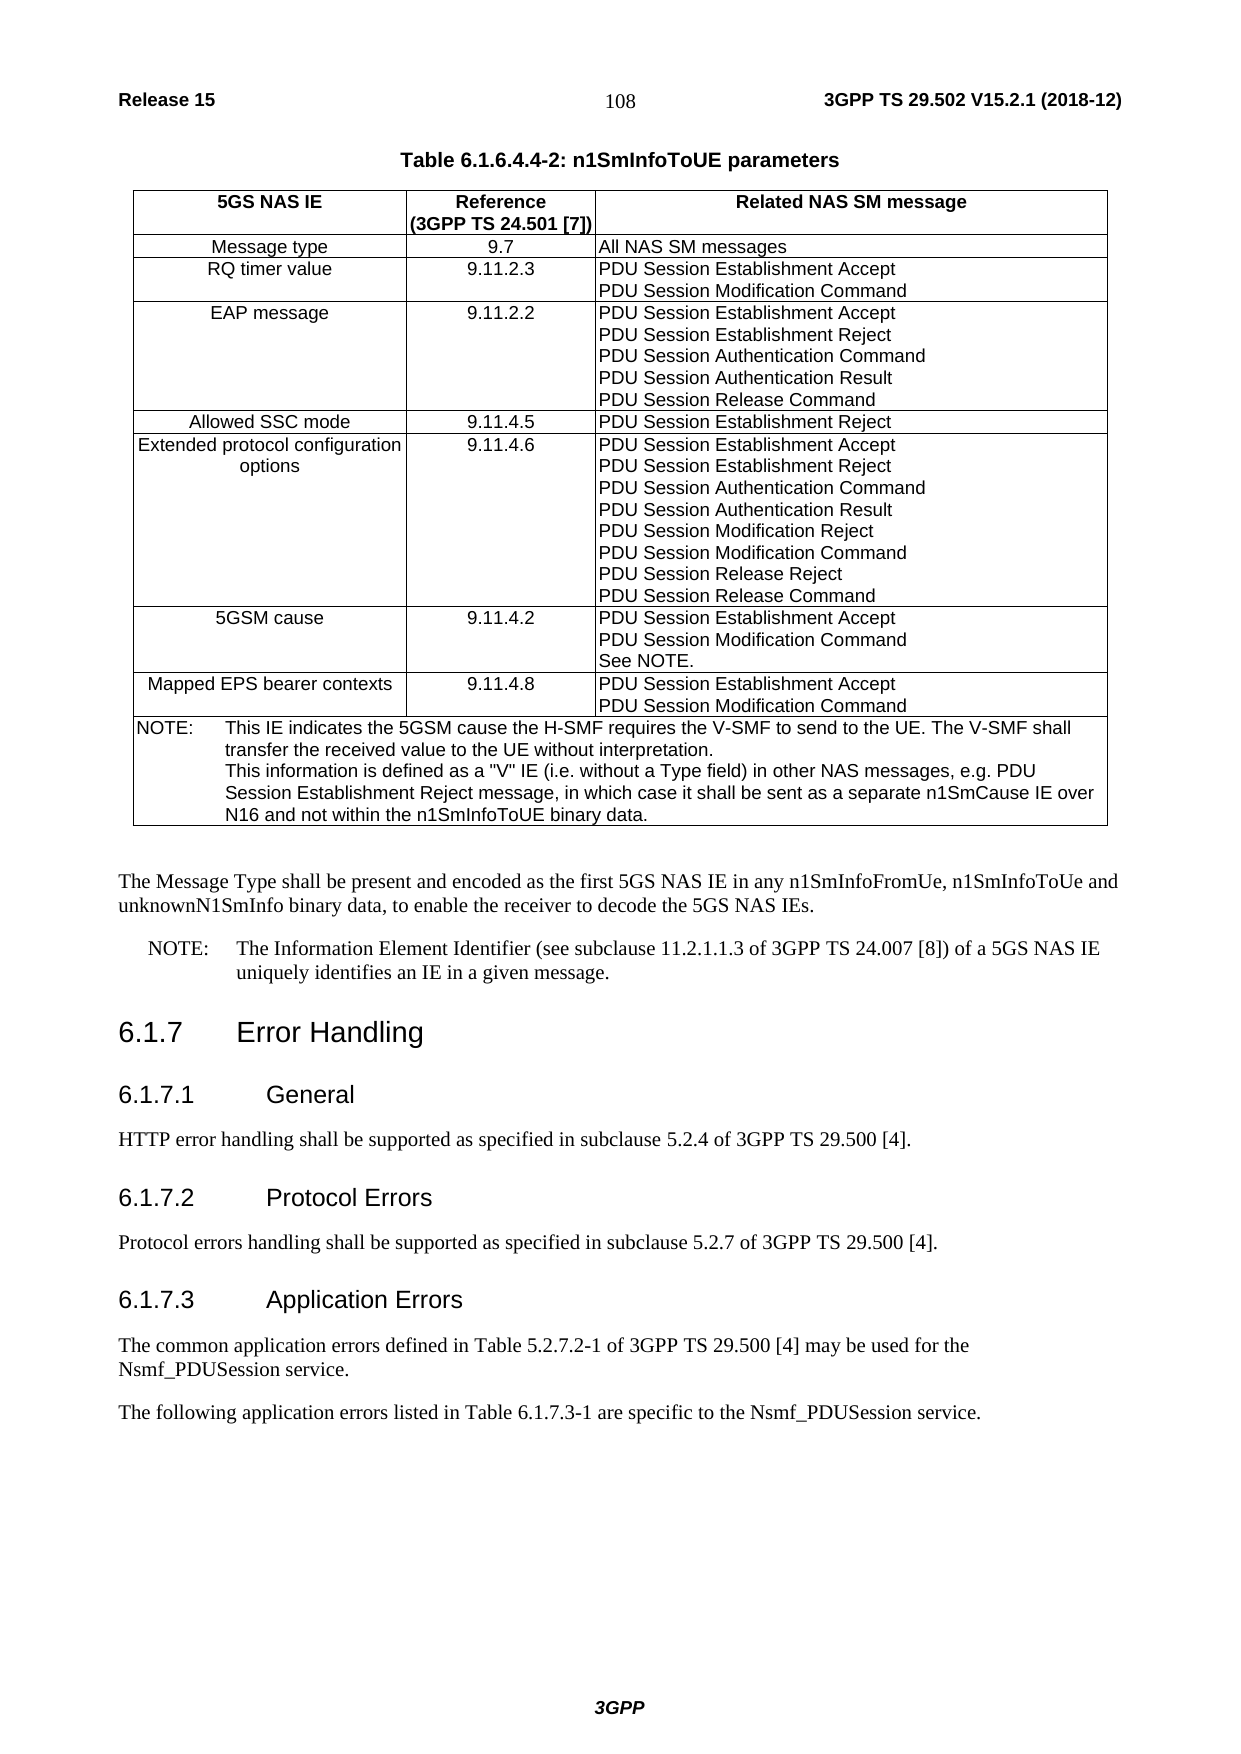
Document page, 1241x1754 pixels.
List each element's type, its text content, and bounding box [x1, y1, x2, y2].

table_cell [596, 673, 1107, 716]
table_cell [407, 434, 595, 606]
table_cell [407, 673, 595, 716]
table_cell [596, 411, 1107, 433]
text The Message Type shall be present and encoded as the first 5GS NAS IE in any n1SmInfoFromUe, n1SmInfoToUe and unknownN1SmInfo binary data, to enable the receiver to decode the 5GS NAS IEs. [118, 869, 1122, 917]
text HTTP error handling shall be supported as specified in subclause 5.2.4 of 3GPP TS 29.500 [4]. [118, 1127, 1122, 1151]
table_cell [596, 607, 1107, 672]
subtitle 6.1.7.1 General [118, 1080, 1122, 1108]
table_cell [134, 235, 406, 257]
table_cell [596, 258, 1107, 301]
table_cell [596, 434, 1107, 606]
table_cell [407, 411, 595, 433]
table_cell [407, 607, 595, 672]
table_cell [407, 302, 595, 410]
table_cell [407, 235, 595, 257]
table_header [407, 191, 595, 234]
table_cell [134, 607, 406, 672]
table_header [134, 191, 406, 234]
subtitle 6.1.7.2 Protocol Errors [118, 1183, 1122, 1211]
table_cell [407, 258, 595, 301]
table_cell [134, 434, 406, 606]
text Protocol errors handling shall be supported as specified in subclause 5.2.7 of 3GPP TS 29.500 [4]. [118, 1230, 1122, 1254]
text NOTE: The Information Element Identifier (see subclause 11.2.1.1.3 of 3GPP TS 24.007 [8]) of a 5GS NAS IE uniquely identifies an IE in a given message. [148, 936, 1122, 984]
text Table 6.1.6.4.4-2: n1SmInfoToUE parameters [118, 147, 1122, 171]
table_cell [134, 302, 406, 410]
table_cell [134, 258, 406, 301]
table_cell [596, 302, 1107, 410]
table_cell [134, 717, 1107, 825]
subtitle 6.1.7.3 Application Errors [118, 1285, 1122, 1314]
text The common application errors defined in Table 5.2.7.2-1 of 3GPP TS 29.500 [4] may be used for the Nsmf_PDUSession service. [118, 1333, 1122, 1381]
text The following application errors listed in Table 6.1.7.3-1 are specific to the Nsmf_PDUSession service. [118, 1400, 1122, 1424]
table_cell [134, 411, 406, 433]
subtitle 6.1.7 Error Handling [118, 1015, 1122, 1048]
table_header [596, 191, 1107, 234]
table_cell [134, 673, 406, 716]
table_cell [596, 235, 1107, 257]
